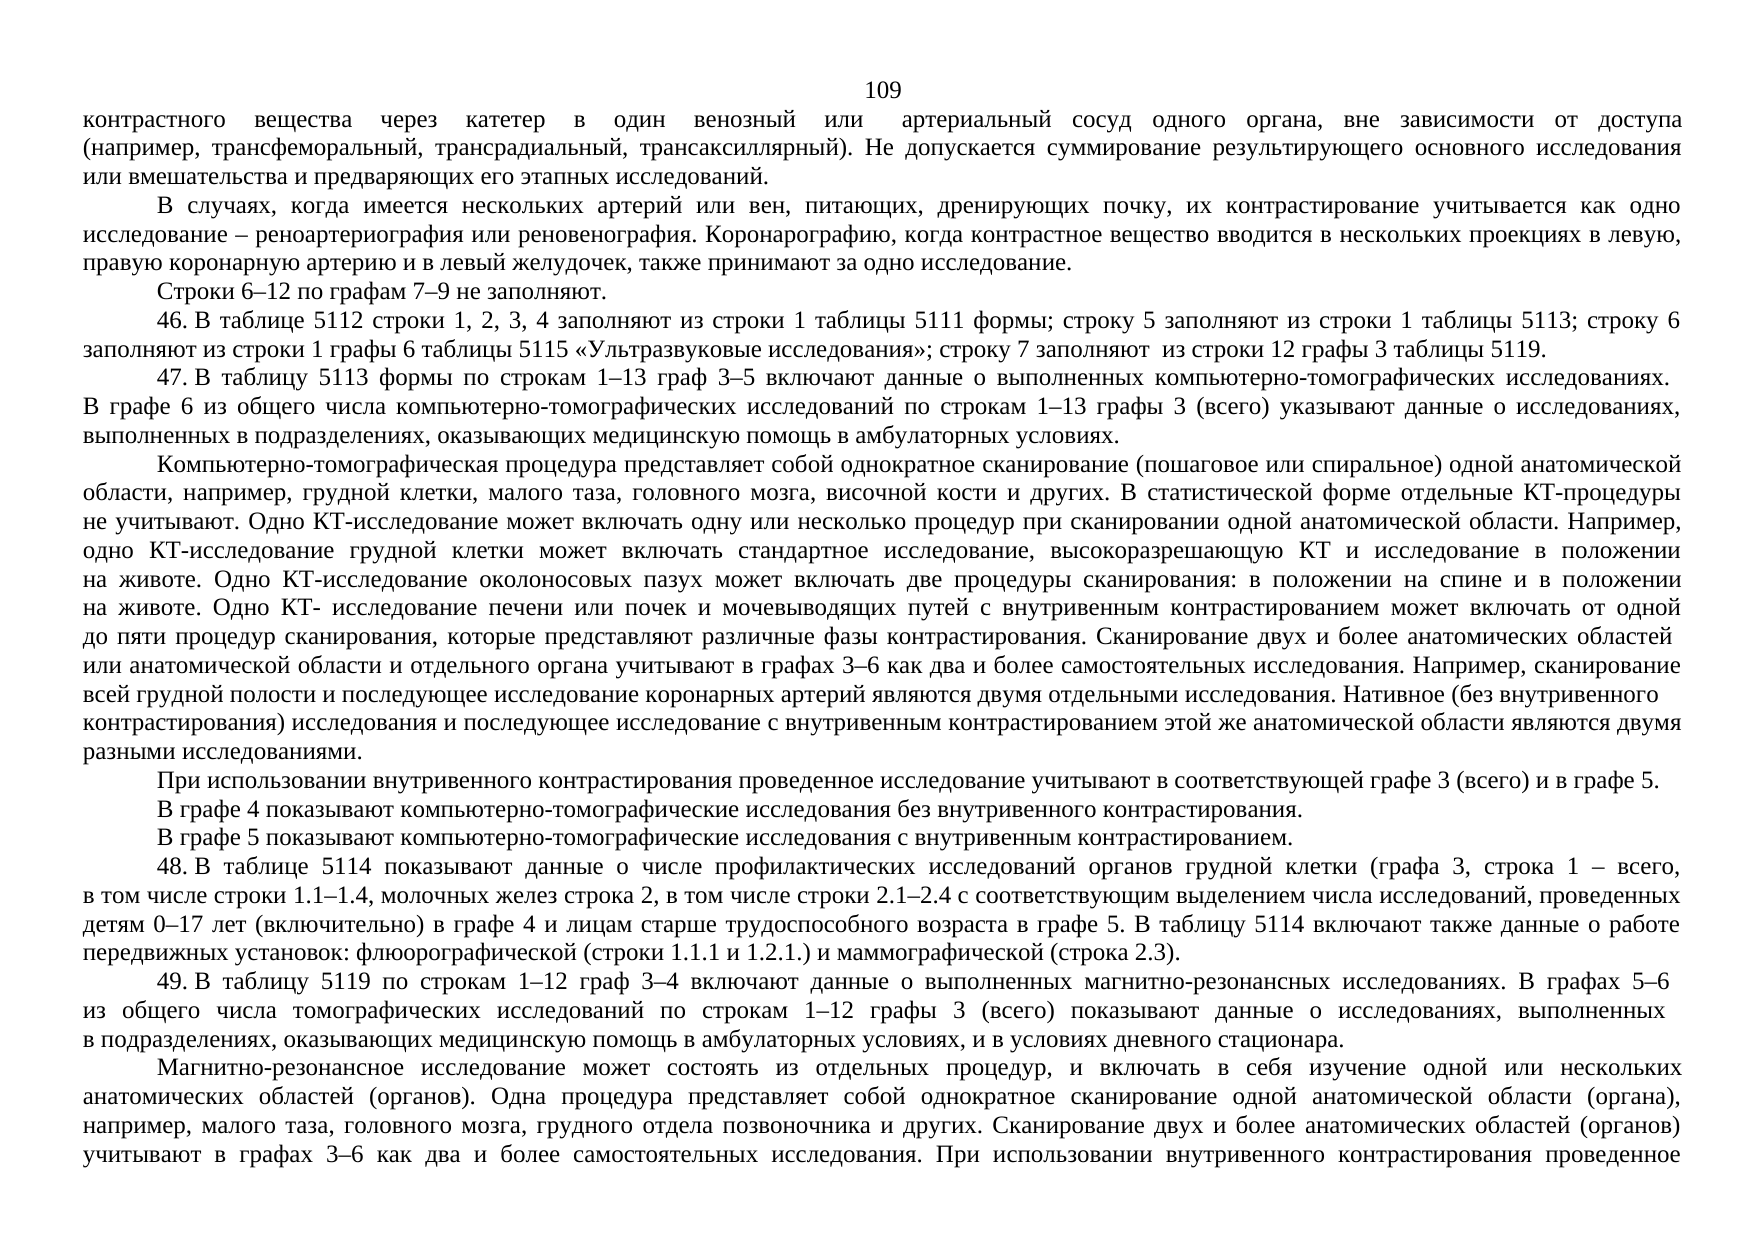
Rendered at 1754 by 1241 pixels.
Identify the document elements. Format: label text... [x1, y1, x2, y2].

text 46. В таблице 5112 строки 1, 2, 3, 4 заполняют из строки 1 таблицы 5111 формы; строку 5 заполняют из строки 1 таблицы 5113; строку 6 заполняют из строки 1 графы 6 таблицы 5115 «Ультразвуковые исследования»; строку 7 заполняют из строки 12 графы 3 таблицы 5119. [83, 305, 1683, 362]
text контрастирования) исследования и последующее исследование с внутривенным контрастированием этой же анатомической области являются двумя разными исследованиями. [83, 707, 1683, 765]
text 47. В таблицу 5113 формы по строкам 1–13 граф 3–5 включают данные о выполненных компьютерно-томографических исследованиях. В графе 6 из общего числа компьютерно-томографических исследований по строкам 1–13 графы 3 (всего) указывают данные о исследованиях, выполненных в подразделениях, оказывающих медицинскую помощь в амбулаторных условиях. [83, 362, 1683, 449]
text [83, 1052, 1683, 1167]
text В случаях, когда имеется нескольких артерий или вен, питающих, дренирующих почку, их контрастирование учитывается как одно исследование – реноартериография или реновенография. Коронарографию, когда контрастное вещество вводится в нескольких проекциях в левую, правую коронарную артерию и в левый желудочек, также принимают за одно исследование. [83, 190, 1683, 276]
text Строки 6–12 по графам 7–9 не заполняют. [83, 276, 1683, 305]
text В графе 5 показывают компьютерно-томографические исследования с внутривенным контрастированием. [83, 822, 1683, 851]
text При использовании внутривенного контрастирования проведенное исследование учитывают в соответствующей графе 3 (всего) и в графе 5. [83, 765, 1683, 794]
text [83, 104, 1683, 190]
text Компьютерно-томографическая процедура представляет собой однократное сканирование (пошаговое или спиральное) одной анатомической области, например, грудной клетки, малого таза, головного мозга, височной кости и других. В статистической форме отдельные КТ-процедуры не учитывают. Одно КТ-исследование может включать одну или несколько процедур при сканировании одной анатомической области. Например, одно КТ-исследование грудной клетки может включать стандартное исследование, высокоразрешающую КТ и исследование в положении на животе. Одно КТ-исследование околоносовых пазух может включать две процедуры сканирования: в положении на спине и в положении на животе. Одно КТ- исследование печени или почек и мочевыводящих путей с внутривенным контрастированием может включать от одной до пяти процедур сканирования, которые представляют различные фазы контрастирования. Сканирование двух и более анатомических областей или анатомической области и отдельного органа учитывают в графах 3–6 как два и более самостоятельных исследования. Например, сканирование всей грудной полости и последующее исследование коронарных артерий являются двумя отдельными исследования. Нативное (без внутривенного [83, 449, 1683, 707]
text 48. В таблице 5114 показывают данные о числе профилактических исследований органов грудной клетки (графа 3, строка 1 – всего, в том числе строки 1.1–1.4, молочных желез строка 2, в том числе строки 2.1–2.4 с соответствующим выделением числа исследований, проведенных детям 0–17 лет (включительно) в графе 4 и лицам старше трудоспособного возраста в графе 5. В таблицу 5114 включают также данные о работе передвижных установок: флюорографической (строки 1.1.1 и 1.2.1.) и маммографической (строка 2.3). [83, 851, 1683, 966]
text 49. В таблицу 5119 по строкам 1–12 граф 3–4 включают данные о выполненных магнитно-резонансных исследованиях. В графах 5–6 из общего числа томографических исследований по строкам 1–12 графы 3 (всего) показывают данные о исследованиях, выполненных в подразделениях, оказывающих медицинскую помощь в амбулаторных условиях, и в условиях дневного стационара. [83, 966, 1683, 1052]
text В графе 4 показывают компьютерно-томографические исследования без внутривенного контрастирования. [83, 794, 1683, 822]
